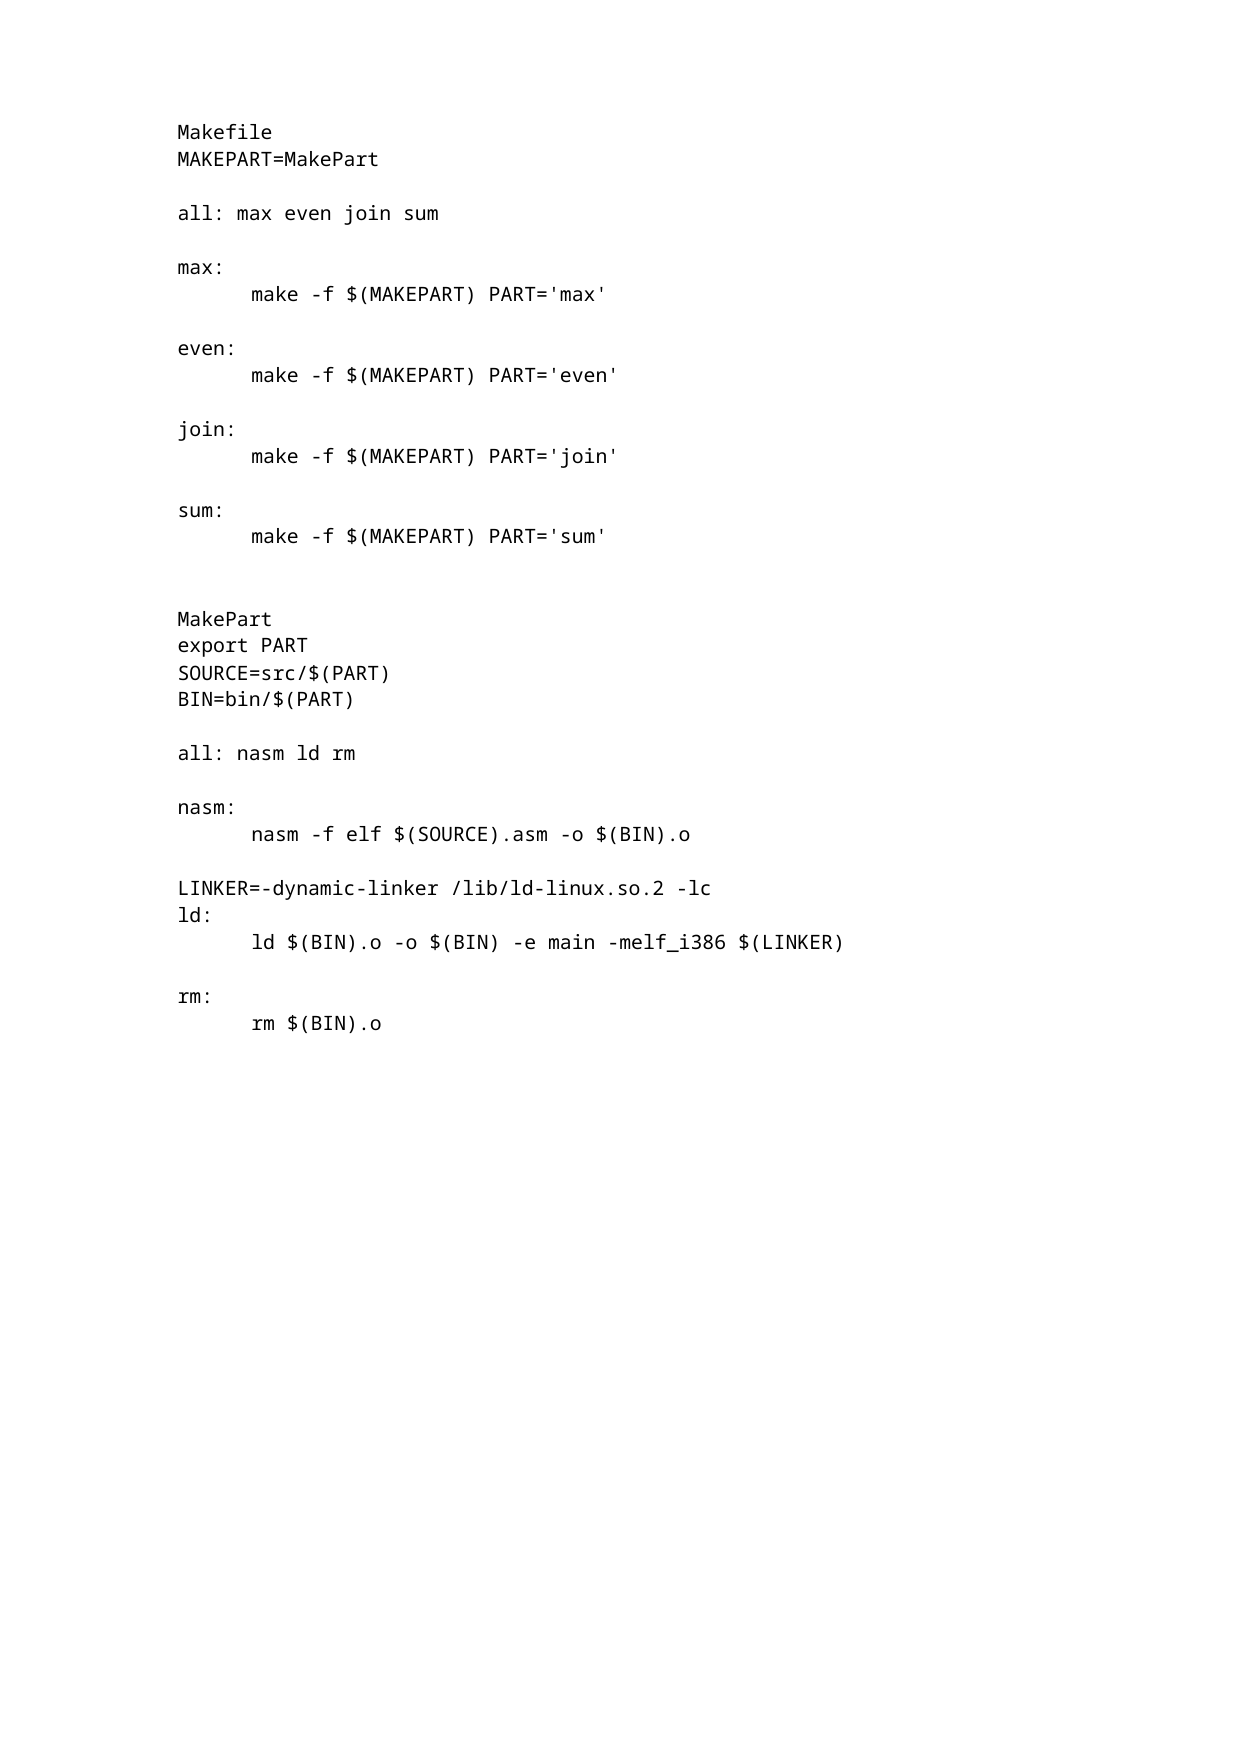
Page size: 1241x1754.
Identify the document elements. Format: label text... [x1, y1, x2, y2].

text Makefile [177, 118, 1152, 145]
text export PART [177, 632, 1152, 659]
text make -f $(MAKEPART) PART='max' [177, 280, 1152, 307]
text nasm -f elf $(SOURCE).asm -o $(BIN).o [177, 821, 1152, 848]
text max: [177, 253, 1152, 280]
text sum: [177, 496, 1152, 523]
text MakePart [177, 605, 1152, 632]
text make -f $(MAKEPART) PART='join' [177, 442, 1152, 469]
text SOURCE=src/$(PART) [177, 659, 1152, 686]
text rm $(BIN).o [177, 1009, 1152, 1036]
text MAKEPART=MakePart [177, 145, 1152, 172]
text even: [177, 334, 1152, 361]
text ld: [177, 902, 1152, 928]
text make -f $(MAKEPART) PART='sum' [177, 523, 1152, 550]
text LINKER=-dynamic-linker /lib/ld-linux.so.2 -lc [177, 874, 1152, 902]
text join: [177, 415, 1152, 442]
text BIN=bin/$(PART) [177, 686, 1152, 713]
text ld $(BIN).o -o $(BIN) -e main -melf_i386 $(LINKER) [177, 928, 1152, 956]
text make -f $(MAKEPART) PART='even' [177, 361, 1152, 388]
text all: max even join sum [177, 199, 1152, 226]
text rm: [177, 982, 1152, 1009]
text nasm: [177, 794, 1152, 821]
text all: nasm ld rm [177, 740, 1152, 767]
